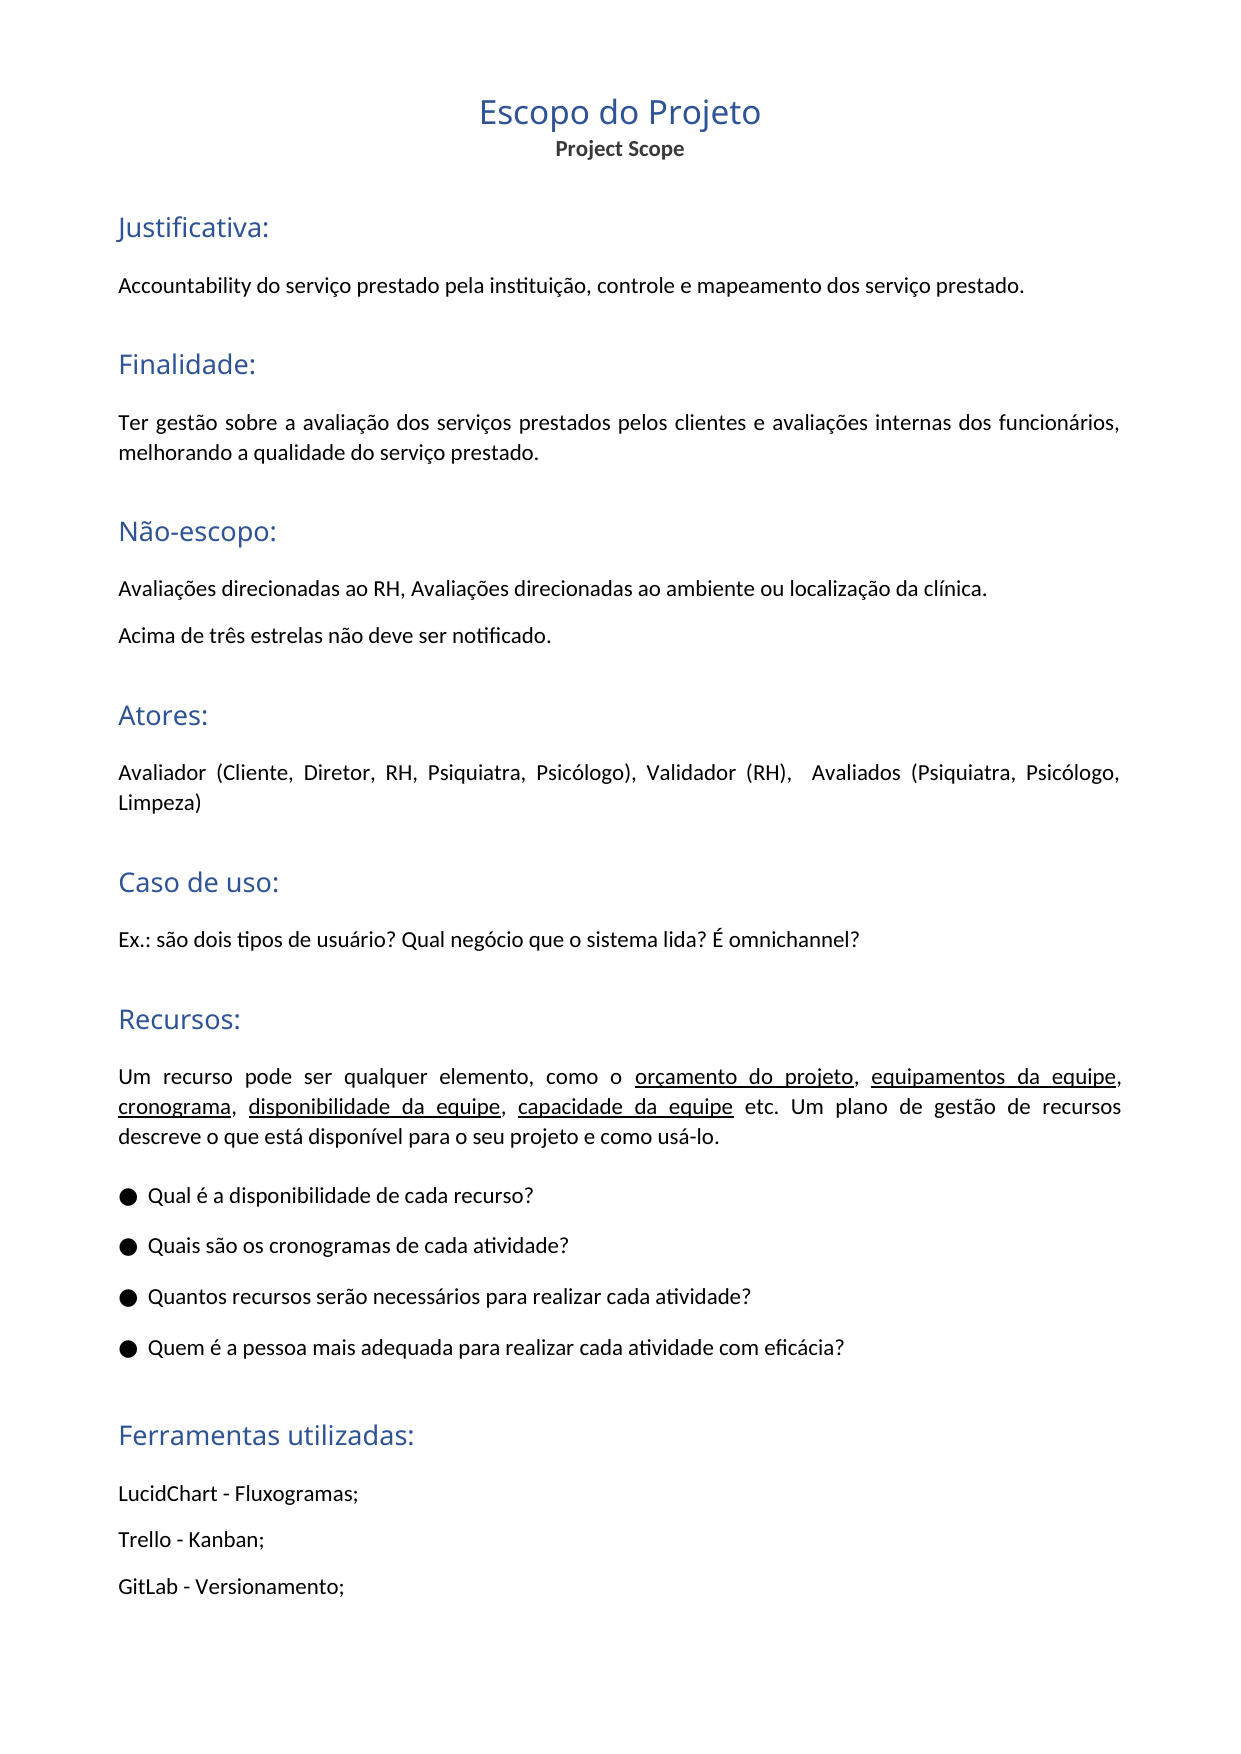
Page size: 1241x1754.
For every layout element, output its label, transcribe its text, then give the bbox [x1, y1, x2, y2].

text Acima de três estrelas não deve ser notificado. [118, 621, 1122, 649]
text GitLab - Versionamento; [118, 1572, 1122, 1601]
list Quem é a pessoa mais adequada para realizar cada atividade com eficácia? [118, 1321, 1122, 1368]
text Ter gestão sobre a avaliação dos serviços prestados pelos clientes e avaliações internas dos funcionários, melhorando a qualidade do serviço prestado. [118, 408, 1122, 466]
text Trello - Kanban; [118, 1526, 1122, 1554]
subtitle Finalidade: [118, 346, 1122, 383]
list Qual é a disponibilidade de cada recurso? [118, 1169, 1122, 1216]
subtitle Escopo do Projeto [118, 89, 1122, 134]
list Quantos recursos serão necessários para realizar cada atividade? [118, 1271, 1122, 1318]
text Ex.: são dois tipos de usuário? Qual negócio que o sistema lida? É omnichannel? [118, 925, 1122, 953]
subtitle Justificativa: [118, 209, 1122, 246]
text Accountability do serviço prestado pela instituição, controle e mapeamento dos serviço prestado. [118, 271, 1122, 299]
subtitle Ferramentas utilizadas: [118, 1417, 1122, 1454]
text Avaliador (Cliente, Diretor, RH, Psiquiatra, Psicólogo), Validador (RH), Avaliados (Psiquiatra, Psicólogo, Limpeza) [118, 758, 1122, 816]
text Avaliações direcionadas ao RH, Avaliações direcionadas ao ambiente ou localização da clínica. [118, 574, 1122, 603]
subtitle Recursos: [118, 1000, 1122, 1037]
subtitle Caso de uso: [118, 863, 1122, 900]
text Project Scope [118, 134, 1122, 162]
subtitle Não-escopo: [118, 513, 1122, 549]
subtitle Atores: [118, 696, 1122, 733]
text Um recurso pode ser qualquer elemento, como o orçamento do projeto, equipamentos da equipe, cronograma, disponibilidade da equipe, capacidade da equipe etc. Um plano de gestão de recursos descreve o que está disponível para o seu projeto e como usá-lo. [118, 1062, 1122, 1150]
text LucidChart - Fluxogramas; [118, 1479, 1122, 1507]
list Quais são os cronogramas de cada atividade? [118, 1220, 1122, 1267]
